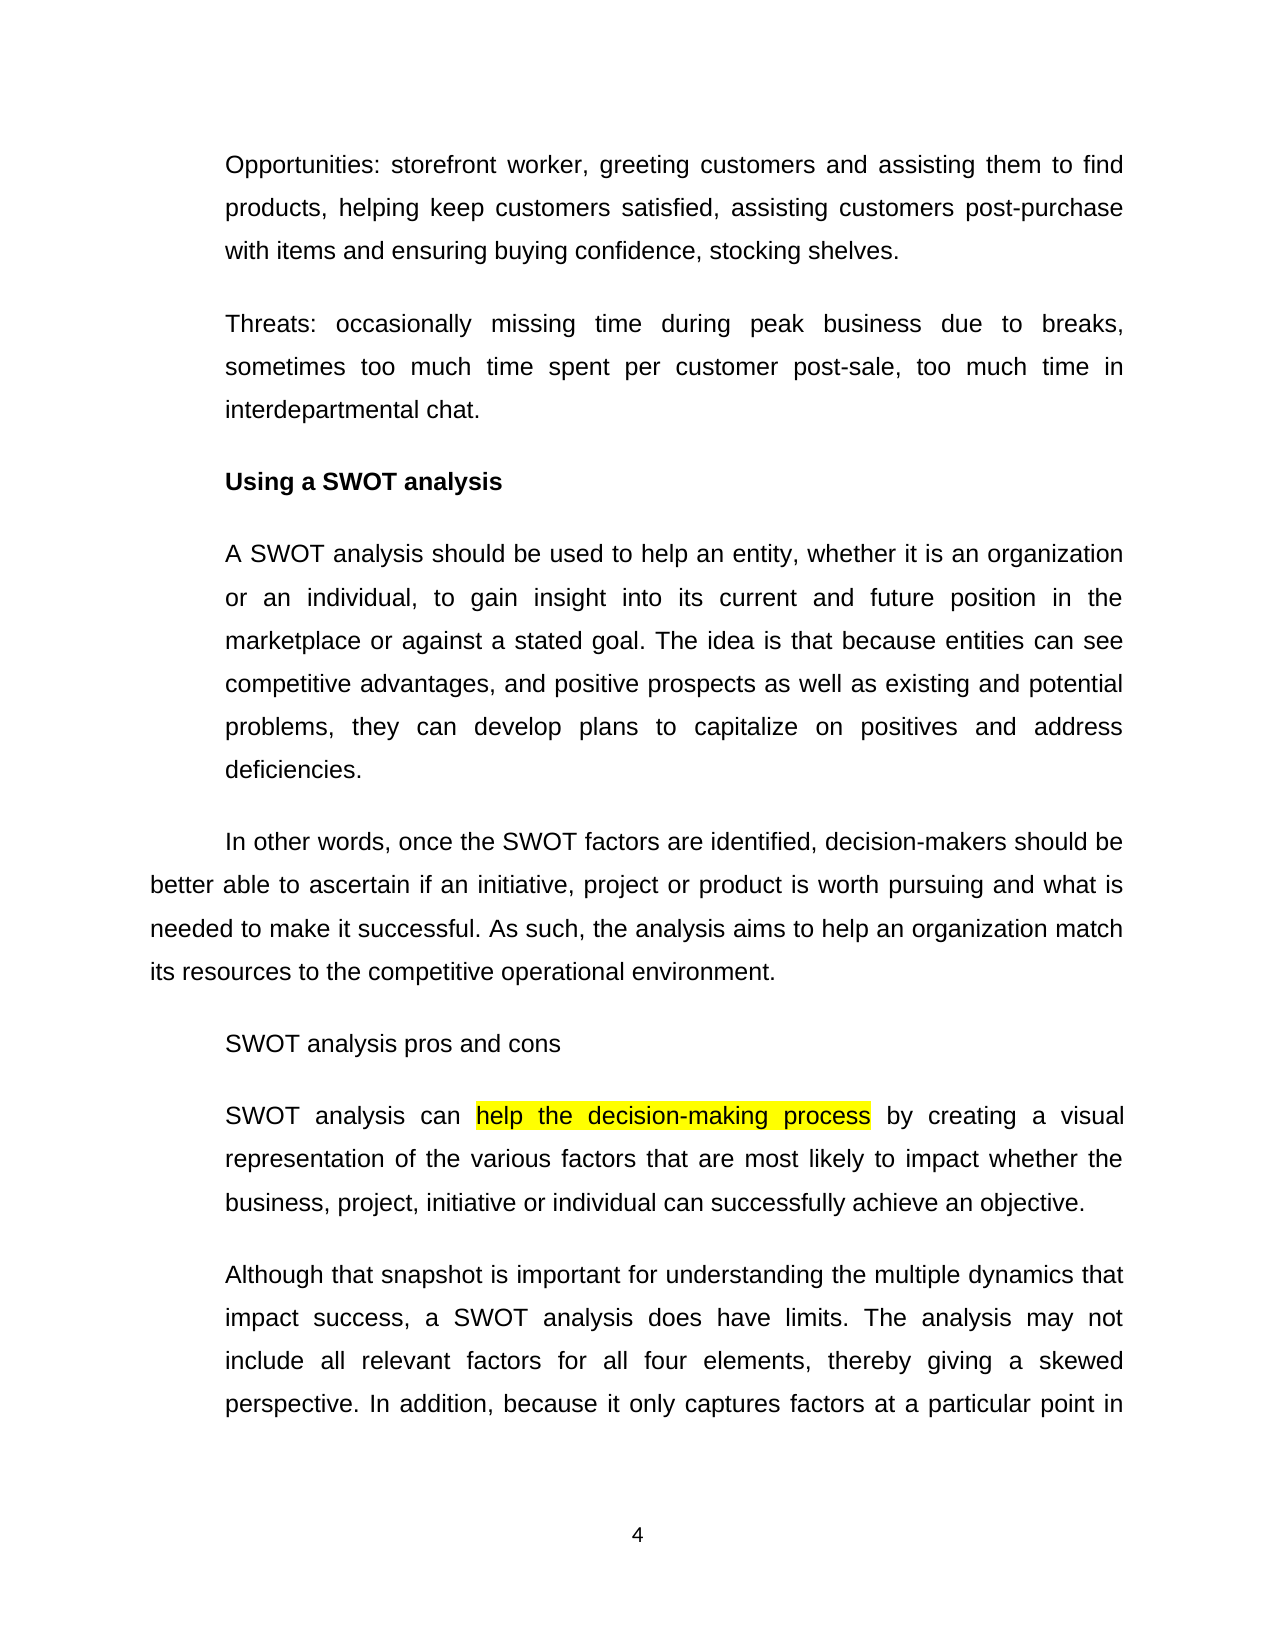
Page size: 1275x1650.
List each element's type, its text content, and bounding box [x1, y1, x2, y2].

text SWOT analysis pros and cons [150, 1029, 1125, 1058]
text Opportunities: storefront worker, greeting customers and assisting them to find products, helping keep customers satisfied, assisting customers post-purchase with items and ensuring buying confidence, stocking shelves. [225, 150, 1125, 265]
text A SWOT analysis should be used to help an entity, whether it is an organization or an individual, to gain insight into its current and future position in the marketplace or against a stated goal. The idea is that because entities can see competitive advantages, and positive prospects as well as existing and potential problems, they can develop plans to capitalize on positives and address deficiencies. [225, 539, 1125, 784]
text Threats: occasionally missing time during peak business due to breaks, sometimes too much time spent per customer post-sale, too much time in interdepartmental chat. [225, 308, 1125, 423]
text In other words, once the SWOT factors are identified, decision-makers should be better able to ascertain if an initiative, project or product is worth pursuing and what is needed to make it successful. As such, the analysis aims to help an organization match its resources to the competitive operational environment. [150, 827, 1125, 985]
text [225, 1260, 1125, 1418]
text SWOT analysis can help the decision-making process by creating a visual representation of the various factors that are most likely to impact whether the business, project, initiative or individual can successfully achieve an objective. [225, 1101, 1125, 1216]
text Using a SWOT analysis [225, 467, 1125, 496]
